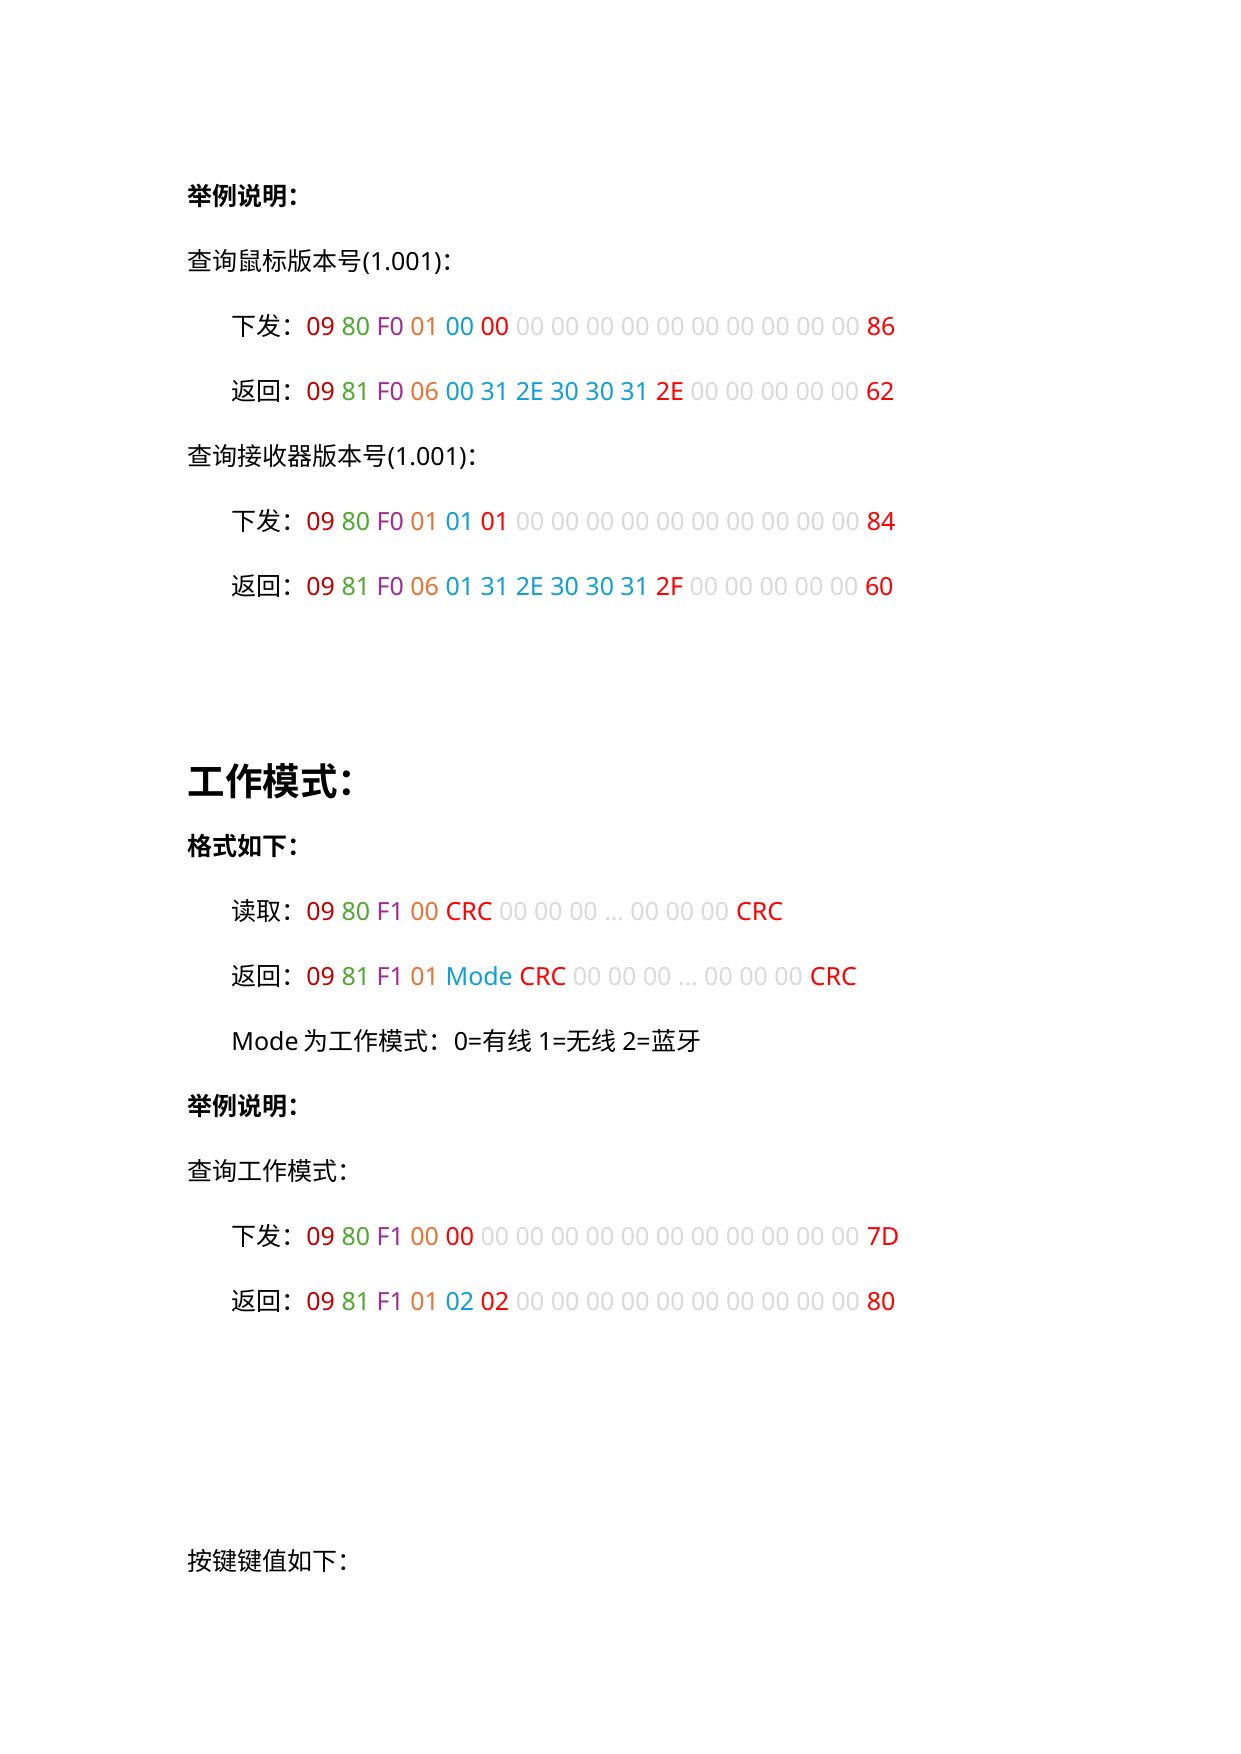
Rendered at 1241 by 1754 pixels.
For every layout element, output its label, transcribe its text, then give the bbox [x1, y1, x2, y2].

text 格式如下： [187, 812, 1053, 877]
text 查询接收器版本号(1.001)： [187, 422, 1053, 487]
text 下发：09 80 F0 01 00 00 00 00 00 00 00 00 00 00 00 00 86 [187, 292, 1053, 357]
text Mode为工作模式：0=有线 1=无线 2=蓝牙 [187, 1007, 1053, 1072]
text 下发：09 80 F1 00 00 00 00 00 00 00 00 00 00 00 00 00 7D [187, 1202, 1053, 1267]
text 下发：09 80 F0 01 01 01 00 00 00 00 00 00 00 00 00 00 84 [187, 487, 1053, 552]
text 查询鼠标版本号(1.001)： [187, 227, 1053, 292]
text 查询工作模式： [187, 1137, 1053, 1202]
text 返回：09 81 F0 06 00 31 2E 30 30 31 2E 00 00 00 00 00 62 [187, 357, 1053, 422]
text 工作模式： [187, 747, 1053, 812]
text 举例说明： [187, 162, 1053, 227]
text 返回：09 81 F0 06 01 31 2E 30 30 31 2F 00 00 00 00 00 60 [187, 552, 1053, 617]
text 返回：09 81 F1 01 02 02 00 00 00 00 00 00 00 00 00 00 80 [187, 1267, 1053, 1332]
text 读取：09 80 F1 00 CRC 00 00 00 … 00 00 00 CRC [187, 877, 1053, 942]
text 返回：09 81 F1 01 Mode CRC 00 00 00 … 00 00 00 CRC [187, 942, 1053, 1007]
text 按键键值如下： [187, 1527, 1053, 1592]
text 举例说明： [187, 1072, 1053, 1137]
